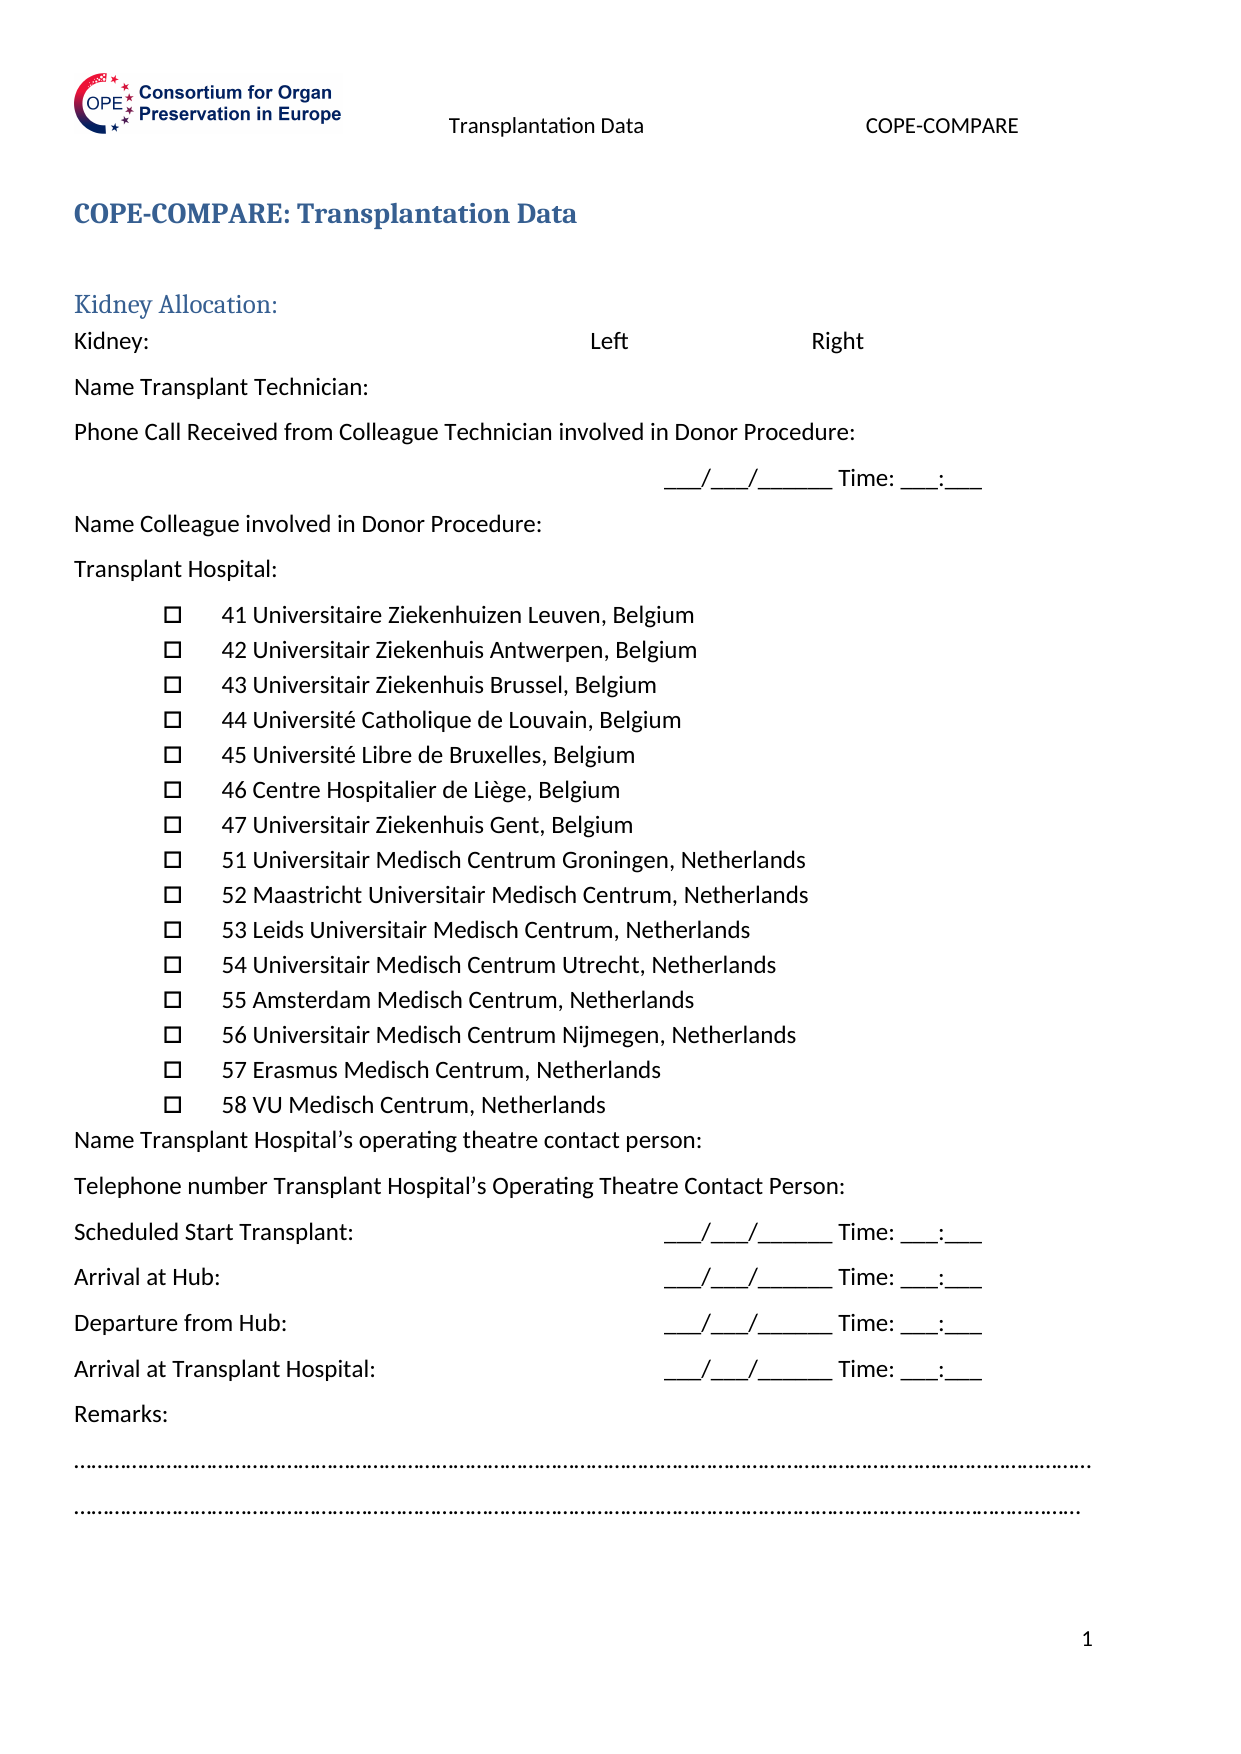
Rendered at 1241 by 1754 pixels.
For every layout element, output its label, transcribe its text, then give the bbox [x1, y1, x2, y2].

text Arrival at Hub: ___/___/______ Time: ___:___ [74, 1261, 1093, 1292]
list 55 Amsterdam Medisch Centrum, Netherlands [149, 984, 1093, 1015]
text Transplant Hospital: [74, 553, 1093, 584]
text Departure from Hub: ___/___/______ Time: ___:___ [74, 1307, 1093, 1338]
list 57 Erasmus Medisch Centrum, Netherlands [149, 1054, 1093, 1085]
list 52 Maastricht Universitair Medisch Centrum, Netherlands [149, 879, 1093, 910]
text Telephone number Transplant Hospital’s Operating Theatre Contact Person: [74, 1170, 1093, 1201]
list 56 Universitair Medisch Centrum Nijmegen, Netherlands [149, 1019, 1093, 1050]
list 54 Universitair Medisch Centrum Utrecht, Netherlands [149, 949, 1093, 980]
subtitle COPE-COMPARE: Transplantation Data [74, 198, 1093, 231]
text Name Transplant Hospital’s operating theatre contact person: [74, 1124, 1093, 1155]
list 58 VU Medisch Centrum, Netherlands [149, 1089, 1093, 1120]
list 45 Université Libre de Bruxelles, Belgium [149, 739, 1093, 770]
list 41 Universitaire Ziekenhuizen Leuven, Belgium [149, 599, 1093, 630]
list 47 Universitair Ziekenhuis Gent, Belgium [149, 809, 1093, 840]
list 44 Université Catholique de Louvain, Belgium [149, 704, 1093, 735]
text ___/___/______ Time: ___:___ [74, 462, 1093, 493]
text Remarks: [74, 1399, 1093, 1429]
text Name Colleague involved in Donor Procedure: [74, 508, 1093, 538]
text Scheduled Start Transplant: ___/___/______ Time: ___:___ [74, 1216, 1093, 1246]
text Phone Call Received from Colleague Technician involved in Donor Procedure: [74, 416, 1093, 447]
text ……………………………………………………………………………………………………………………………………………………………………………………………………………………………………………………………………………………………….……………………… [74, 1444, 1093, 1521]
text Arrival at Transplant Hospital: ___/___/______ Time: ___:___ [74, 1353, 1093, 1383]
list 53 Leids Universitair Medisch Centrum, Netherlands [149, 914, 1093, 945]
picture [73, 73, 344, 134]
list 42 Universitair Ziekenhuis Antwerpen, Belgium [149, 634, 1093, 665]
text Kidney: Left Right [74, 325, 1093, 355]
text Name Transplant Technician: [74, 371, 1093, 401]
list 46 Centre Hospitalier de Liège, Belgium [149, 774, 1093, 805]
subtitle Kidney Allocation: [74, 289, 1093, 320]
list 43 Universitair Ziekenhuis Brussel, Belgium [149, 669, 1093, 700]
list 51 Universitair Medisch Centrum Groningen, Netherlands [149, 844, 1093, 875]
